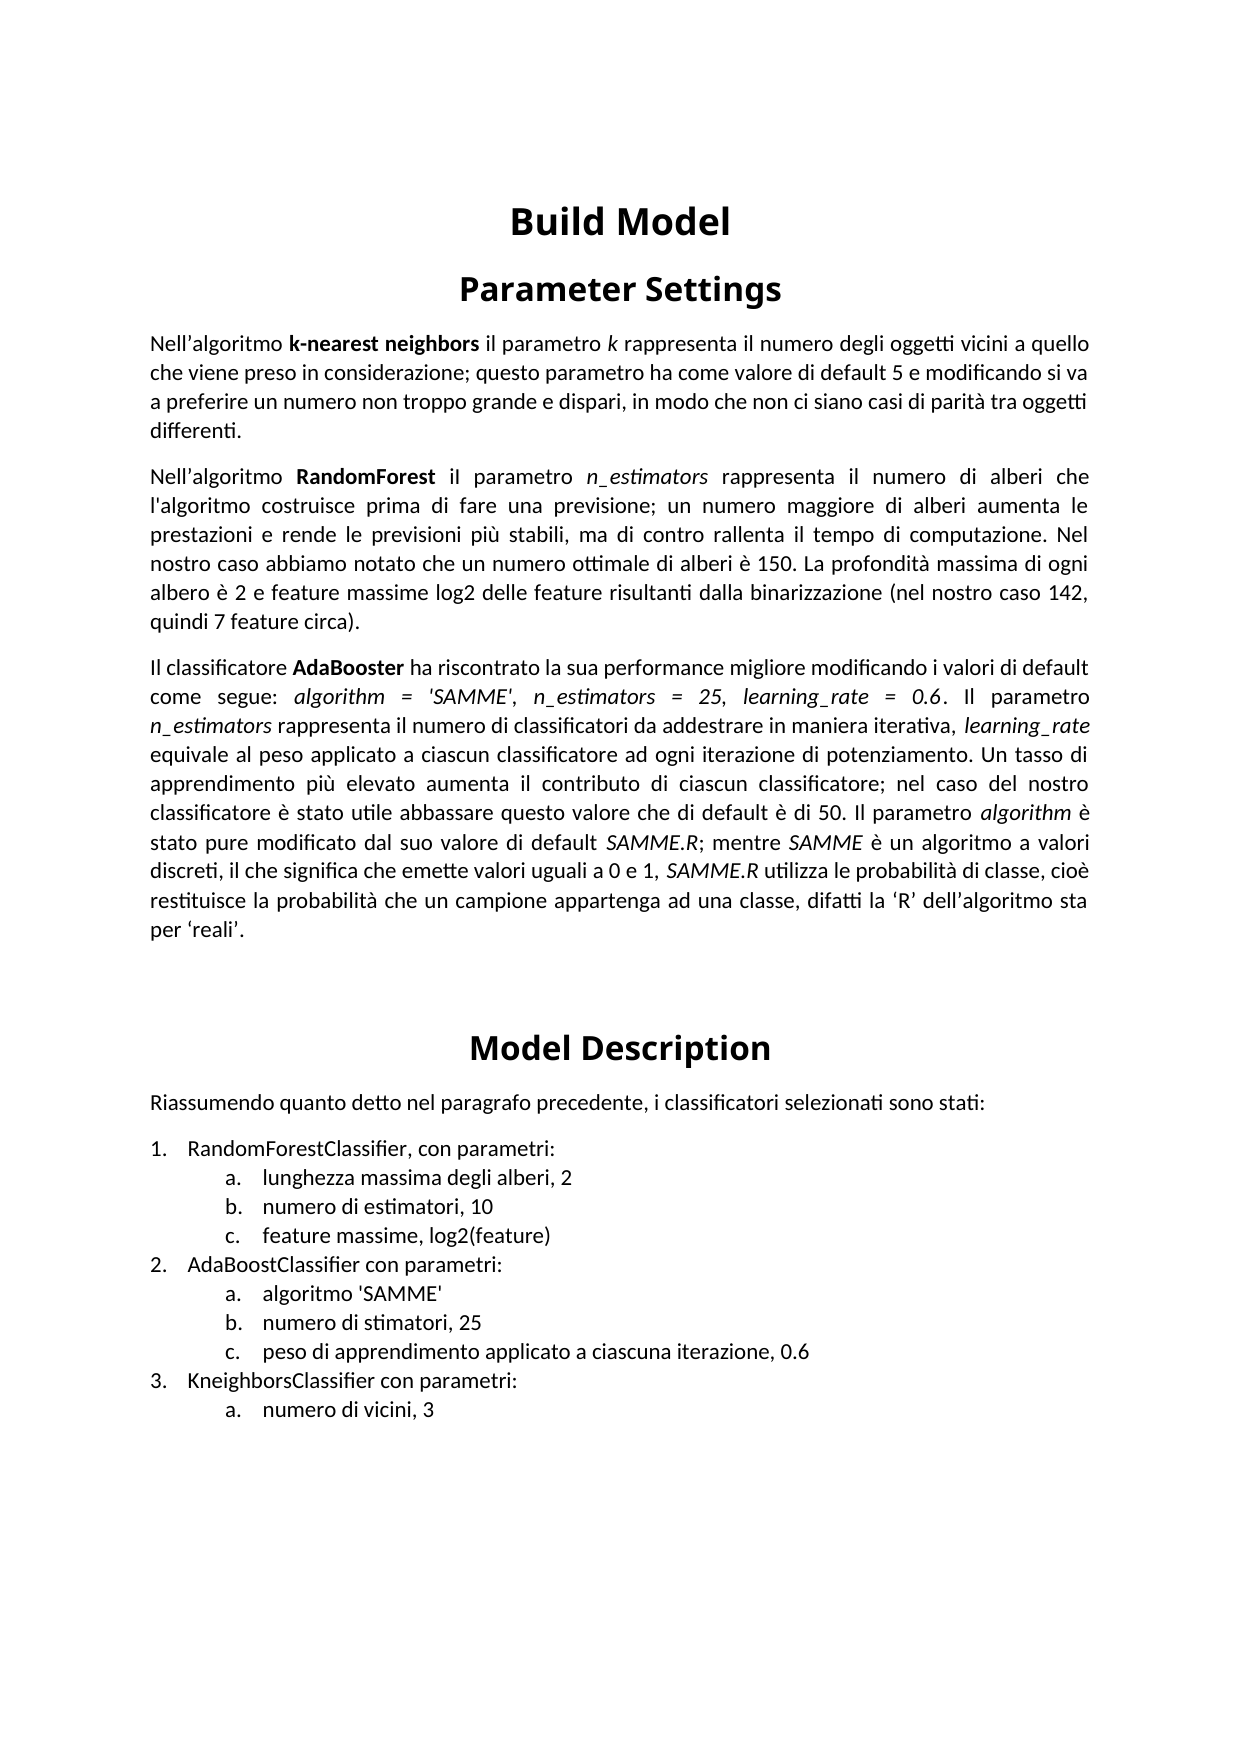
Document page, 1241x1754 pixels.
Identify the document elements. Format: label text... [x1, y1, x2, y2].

text Build Model [150, 196, 1090, 247]
list KneighborsClassifier con parametri: [150, 1366, 1090, 1394]
text Parameter Settings [150, 265, 1090, 311]
text Riassumendo quanto detto nel paragrafo precedente, i classificatori selezionati sono stati: [150, 1088, 1090, 1116]
list peso di apprendimento applicato a ciascuna iterazione, 0.6 [225, 1337, 1090, 1365]
text Nell’algoritmo RandomForest iI parametro n_estimators rappresenta il numero di alberi che l'algoritmo costruisce prima di fare una previsione; un numero maggiore di alberi aumenta le prestazioni e rende le previsioni più stabili, ma di contro rallenta il tempo di computazione. Nel nostro caso abbiamo notato che un numero ottimale di alberi è 150. La profondità massima di ogni albero è 2 e feature massime log2 delle feature risultanti dalla binarizzazione (nel nostro caso 142, quindi 7 feature circa). [150, 462, 1090, 636]
text Il classificatore AdaBooster ha riscontrato la sua performance migliore modificando i valori di default come segue: algorithm = 'SAMME', n_estimators = 25, learning_rate = 0.6. Il parametro n_estimators rappresenta il numero di classificatori da addestrare in maniera iterativa, learning_rate equivale al peso applicato a ciascun classificatore ad ogni iterazione di potenziamento. Un tasso di apprendimento più elevato aumenta il contributo di ciascun classificatore; nel caso del nostro classificatore è stato utile abbassare questo valore che di default è di 50. Il parametro algorithm è stato pure modificato dal suo valore di default SAMME.R; mentre SAMME è un algoritmo a valori discreti, il che significa che emette valori uguali a 0 e 1, SAMME.R utilizza le probabilità di classe, cioè restituisce la probabilità che un campione appartenga ad una classe, difatti la ‘R’ dell’algoritmo sta per ‘reali’. [150, 653, 1090, 943]
list lunghezza massima degli alberi, 2 [225, 1163, 1090, 1191]
list algoritmo 'SAMME' [225, 1279, 1090, 1307]
list feature massime, log2(feature) [225, 1221, 1090, 1249]
list RandomForestClassifier, con parametri: [150, 1134, 1090, 1162]
text Nell’algoritmo k-nearest neighbors il parametro k rappresenta il numero degli oggetti vicini a quello che viene preso in considerazione; questo parametro ha come valore di default 5 e modificando si va a preferire un numero non troppo grande e dispari, in modo che non ci siano casi di parità tra oggetti differenti. [150, 329, 1090, 444]
list numero di estimatori, 10 [225, 1192, 1090, 1220]
list numero di stimatori, 25 [225, 1308, 1090, 1336]
text Model Description [150, 1024, 1090, 1070]
list AdaBoostClassifier con parametri: [150, 1250, 1090, 1278]
list numero di vicini, 3 [225, 1396, 1090, 1423]
